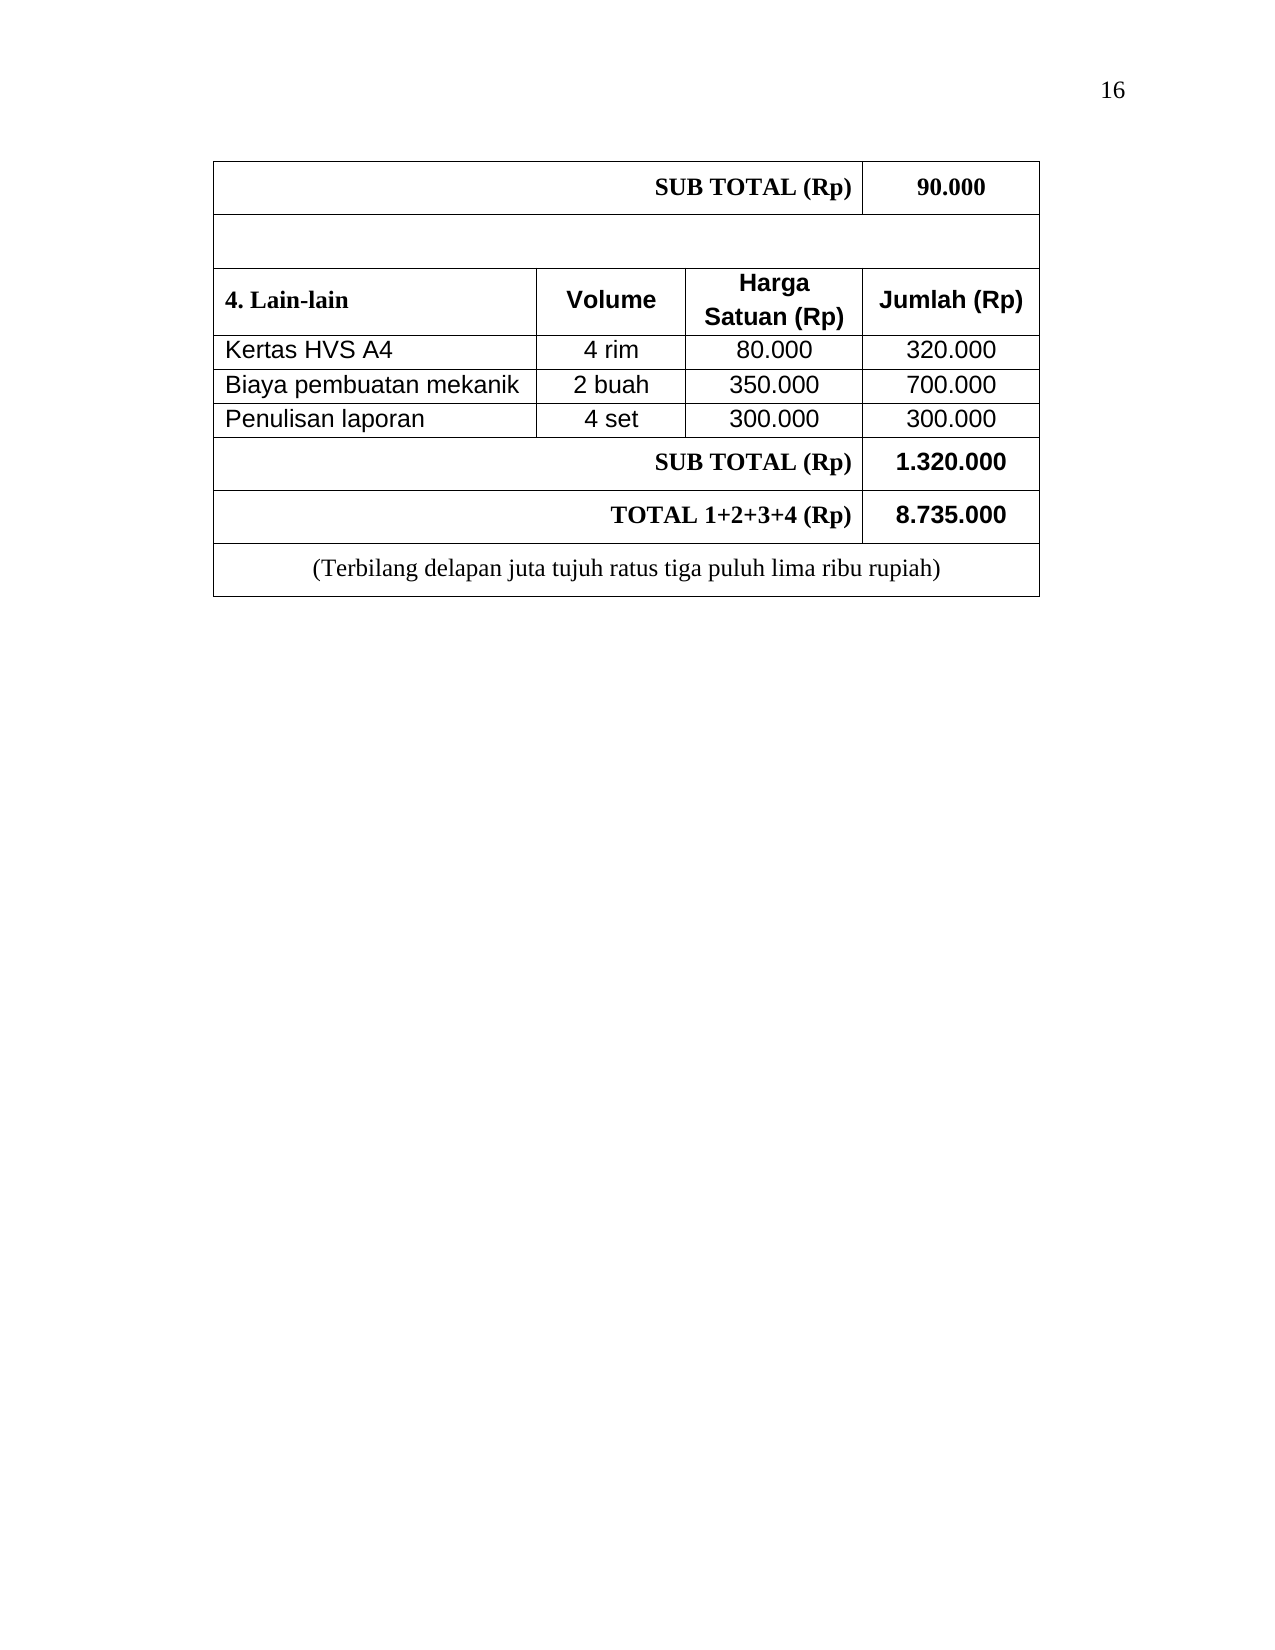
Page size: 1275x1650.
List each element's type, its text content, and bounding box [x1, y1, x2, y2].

table_cell 4 set [537, 404, 685, 437]
table_cell (Terbilang delapan juta tujuh ratus tiga puluh lima ribu rupiah) [214, 544, 1039, 596]
table_cell 90.000 [863, 162, 1039, 214]
table_cell 8.735.000 [863, 491, 1039, 543]
table_cell 350.000 [686, 370, 862, 403]
table_cell 300.000 [863, 404, 1039, 437]
table_cell Kertas HVS A4 [214, 336, 536, 368]
table_cell [214, 215, 1039, 267]
table_cell Biaya pembuatan mekanik [214, 370, 536, 403]
table_cell Jumlah (Rp) [863, 269, 1039, 334]
table_cell 320.000 [863, 336, 1039, 368]
table_cell SUB TOTAL (Rp) [214, 162, 862, 214]
table_cell Harga Satuan (Rp) [686, 269, 862, 334]
table_cell 4. Lain-lain [214, 269, 536, 334]
table_cell Volume [537, 269, 685, 334]
table_cell 4 rim [537, 336, 685, 368]
table_cell Penulisan laporan [214, 404, 536, 437]
table_cell 700.000 [863, 370, 1039, 403]
table_cell 300.000 [686, 404, 862, 437]
table_cell SUB TOTAL (Rp) [214, 438, 862, 490]
table_cell 80.000 [686, 336, 862, 368]
table_cell 1.320.000 [863, 438, 1039, 490]
table_cell TOTAL 1+2+3+4 (Rp) [214, 491, 862, 543]
table_cell 2 buah [537, 370, 685, 403]
